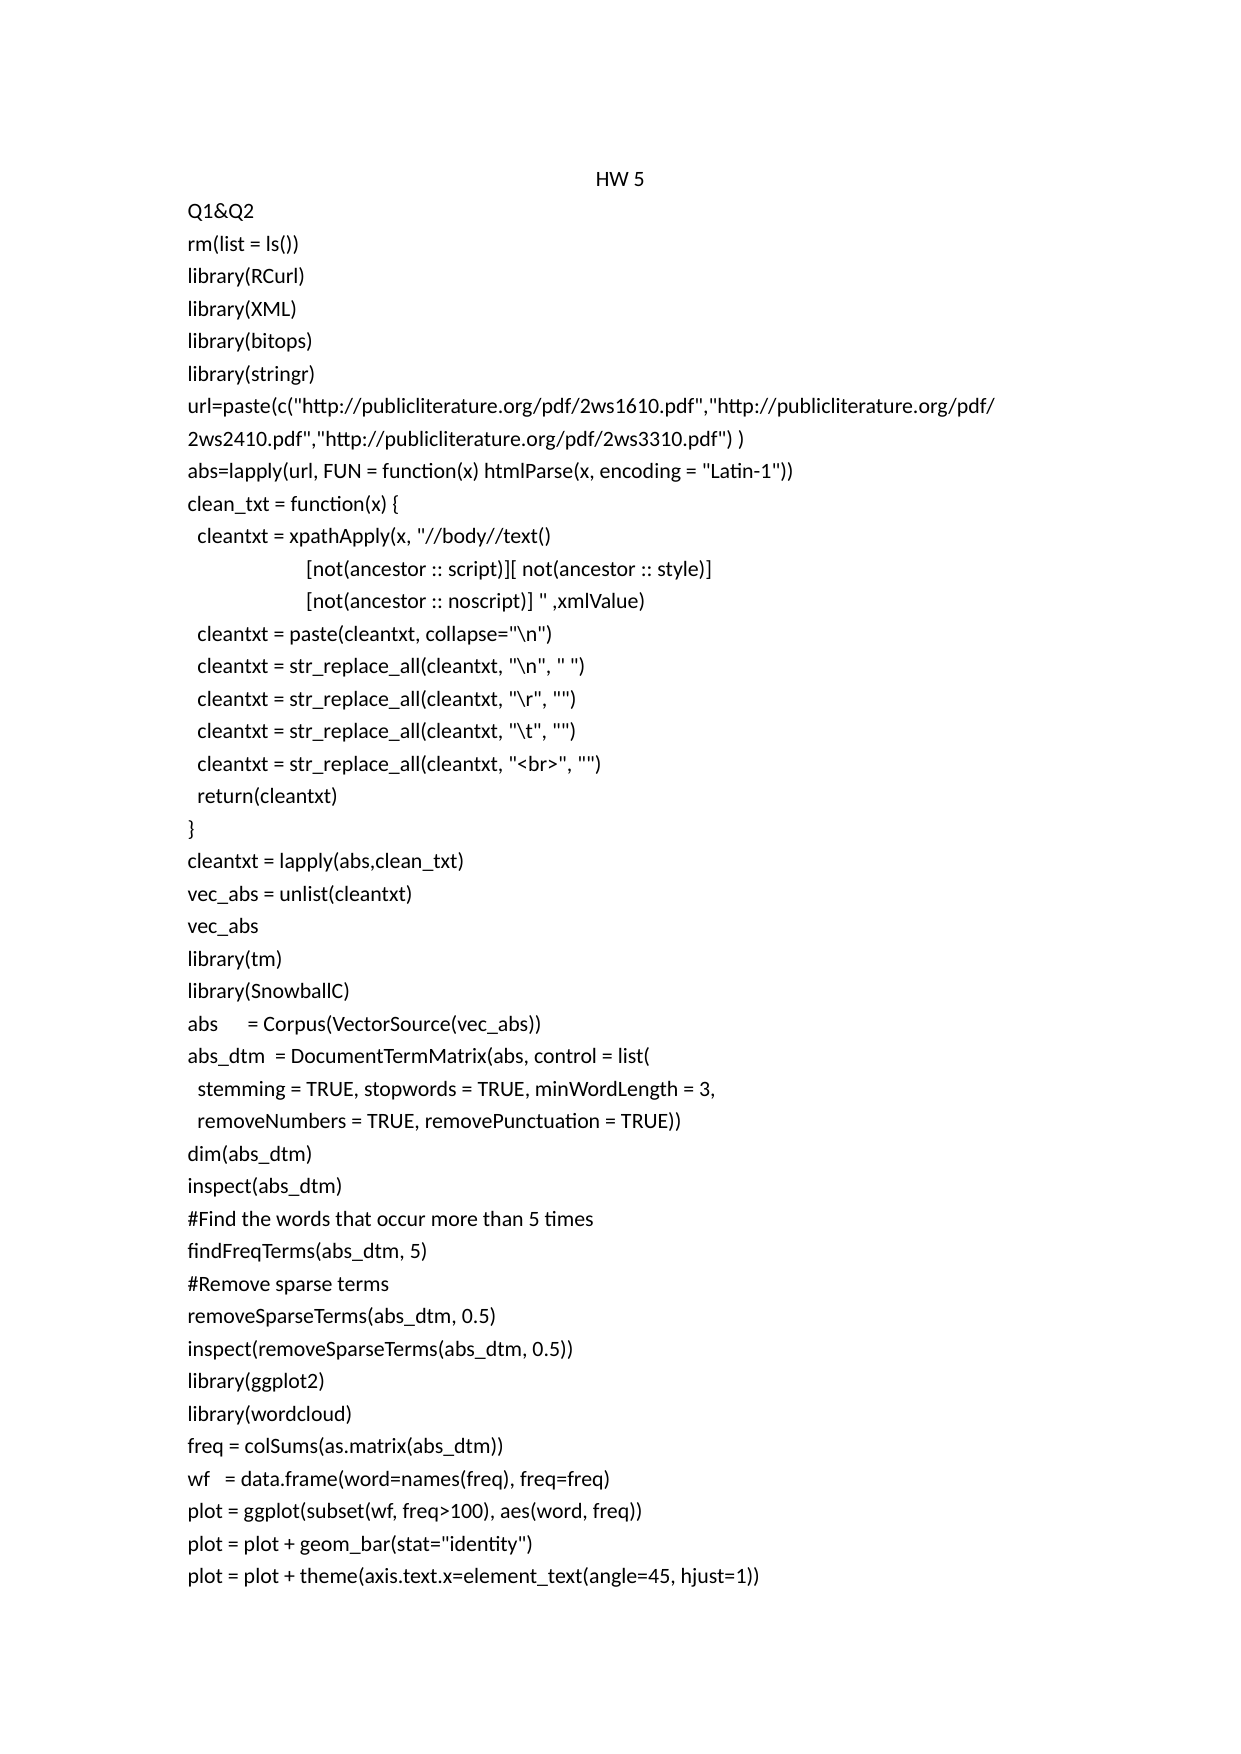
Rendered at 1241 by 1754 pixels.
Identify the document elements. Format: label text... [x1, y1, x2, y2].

text freq = colSums(as.matrix(abs_dtm)) [187, 1429, 1053, 1462]
text cleantxt = paste(cleantxt, collapse="\n") [187, 617, 1053, 649]
text plot = ggplot(subset(wf, freq>100), aes(word, freq)) [187, 1494, 1053, 1527]
text abs = Corpus(VectorSource(vec_abs)) [187, 1007, 1053, 1039]
text library(wordcloud) [187, 1397, 1053, 1429]
text return(cleantxt) [187, 779, 1053, 812]
text cleantxt = str_replace_all(cleantxt, "\t", "") [187, 714, 1053, 747]
text removeSparseTerms(abs_dtm, 0.5) [187, 1299, 1053, 1332]
text library(tm) [187, 942, 1053, 974]
text cleantxt = lapply(abs,clean_txt) [187, 844, 1053, 877]
text rm(list = ls()) [187, 227, 1053, 259]
text library(ggplot2) [187, 1364, 1053, 1397]
text vec_abs = unlist(cleantxt) [187, 877, 1053, 909]
text library(bitops) [187, 324, 1053, 357]
text #Remove sparse terms [187, 1267, 1053, 1299]
text library(SnowballC) [187, 974, 1053, 1007]
text cleantxt = str_replace_all(cleantxt, "\n", " ") [187, 649, 1053, 682]
text cleantxt = xpathApply(x, "//body//text() [187, 519, 1053, 552]
text #Find the words that occur more than 5 times [187, 1202, 1053, 1234]
text vec_abs [187, 909, 1053, 942]
text [not(ancestor :: noscript)] " ,xmlValue) [187, 584, 1053, 617]
text findFreqTerms(abs_dtm, 5) [187, 1234, 1053, 1267]
text abs_dtm = DocumentTermMatrix(abs, control = list( [187, 1039, 1053, 1072]
text [not(ancestor :: script)][ not(ancestor :: style)] [187, 552, 1053, 584]
text stemming = TRUE, stopwords = TRUE, minWordLength = 3, [187, 1072, 1053, 1104]
text clean_txt = function(x) { [187, 487, 1053, 519]
text abs=lapply(url, FUN = function(x) htmlParse(x, encoding = "Latin-1")) [187, 454, 1053, 487]
text plot = plot + theme(axis.text.x=element_text(angle=45, hjust=1)) [187, 1559, 1053, 1592]
text library(RCurl) [187, 259, 1053, 292]
text cleantxt = str_replace_all(cleantxt, "\r", "") [187, 682, 1053, 714]
text inspect(abs_dtm) [187, 1169, 1053, 1202]
text url=paste(c("http://publicliterature.org/pdf/2ws1610.pdf","http://publicliterature.org/pdf/2ws2410.pdf","http://publicliterature.org/pdf/2ws3310.pdf") ) [187, 389, 1053, 454]
text } [187, 812, 1053, 844]
text plot = plot + geom_bar(stat="identity") [187, 1527, 1053, 1559]
text library(XML) [187, 292, 1053, 324]
text cleantxt = str_replace_all(cleantxt, "<br>", "") [187, 747, 1053, 779]
text dim(abs_dtm) [187, 1137, 1053, 1169]
text HW 5 [187, 162, 1053, 194]
text removeNumbers = TRUE, removePunctuation = TRUE)) [187, 1104, 1053, 1137]
text Q1&Q2 [187, 194, 1053, 227]
text inspect(removeSparseTerms(abs_dtm, 0.5)) [187, 1332, 1053, 1364]
text library(stringr) [187, 357, 1053, 389]
text wf = data.frame(word=names(freq), freq=freq) [187, 1462, 1053, 1494]
